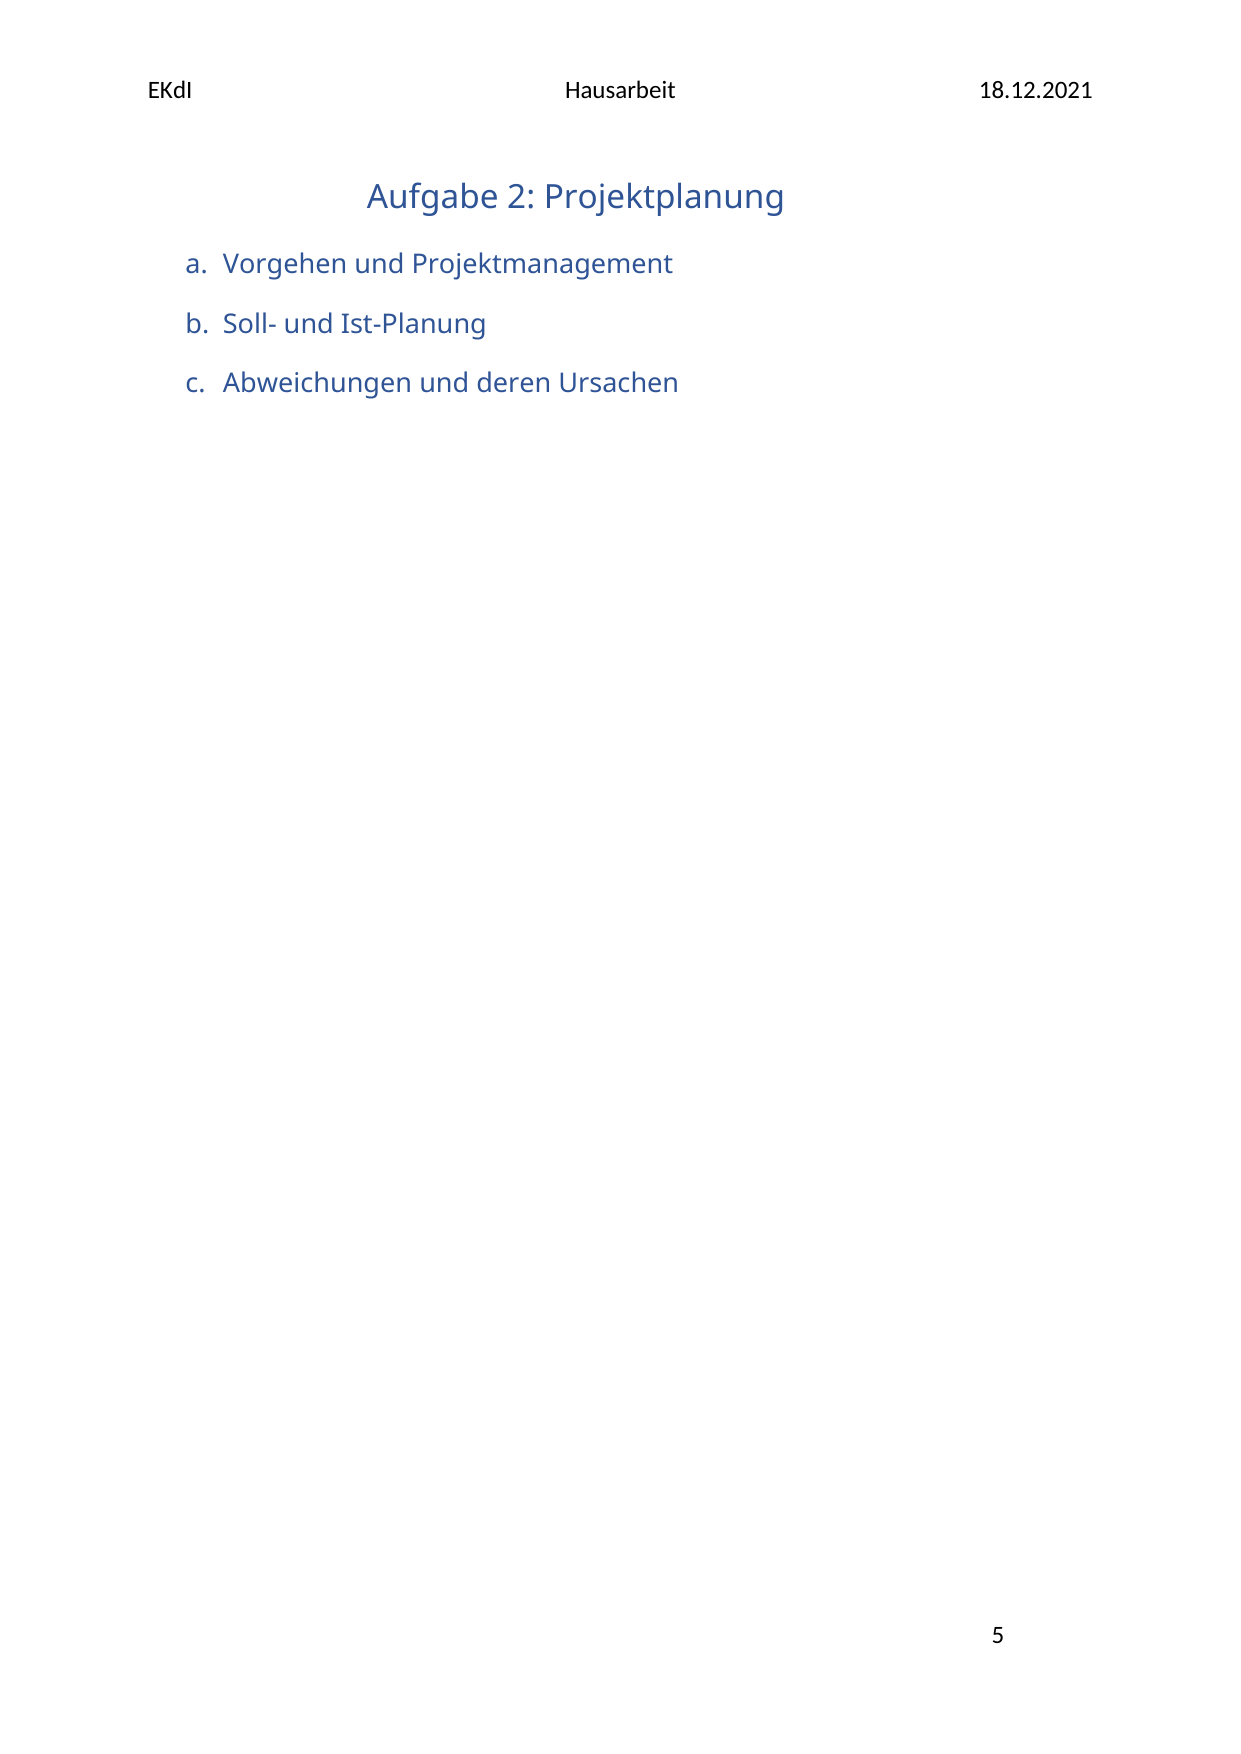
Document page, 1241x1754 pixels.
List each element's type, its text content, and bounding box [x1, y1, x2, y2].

subtitle Aufgabe 2: Projektplanung [148, 173, 1004, 218]
subtitle Abweichungen und deren Ursachen [185, 364, 1004, 401]
subtitle Vorgehen und Projektmanagement [185, 245, 1004, 282]
subtitle Soll- und Ist-Planung [185, 304, 1004, 341]
